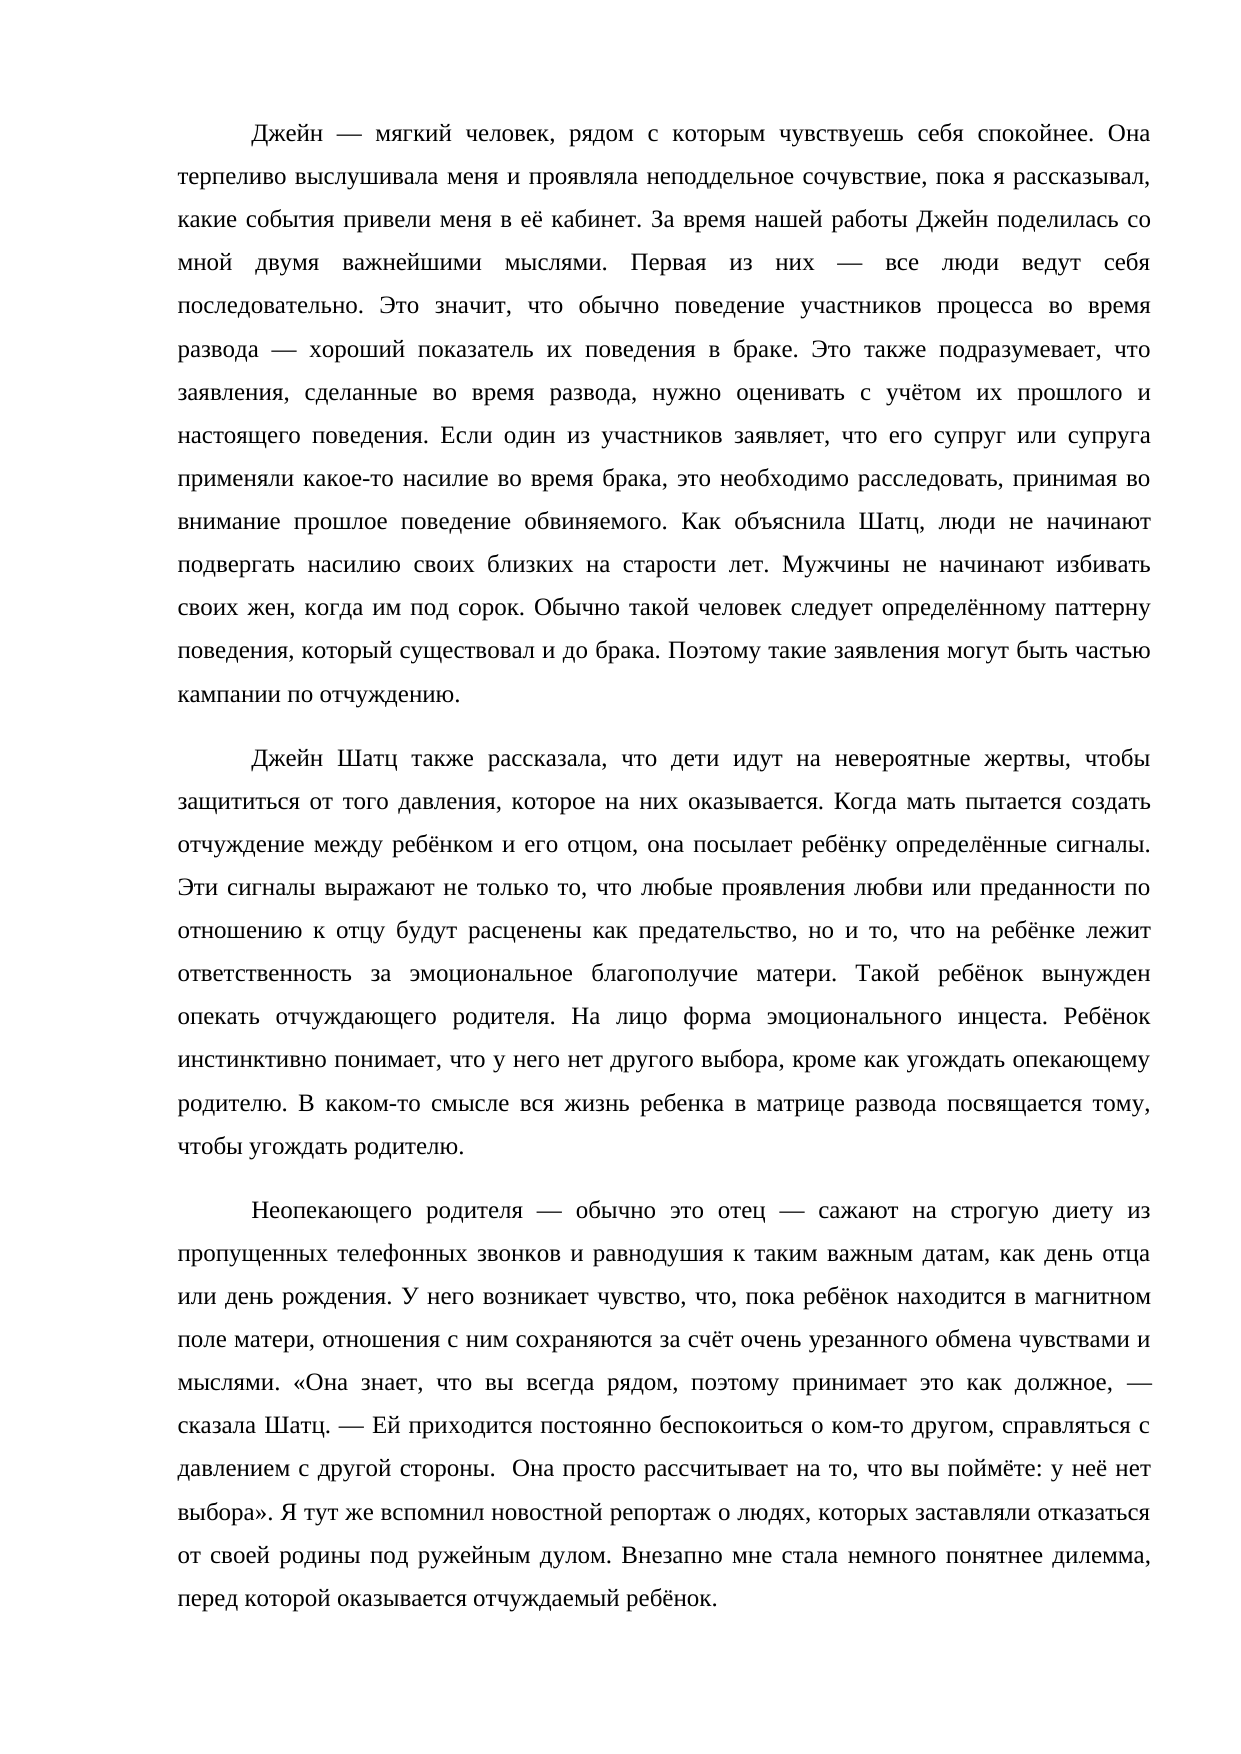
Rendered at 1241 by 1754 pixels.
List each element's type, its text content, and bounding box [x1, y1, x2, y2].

text Джейн — мягкий человек, рядом с которым чувствуешь себя спокойнее. Она терпеливо выслушивала меня и проявляла неподдельное сочувствие, пока я рассказывал, какие события привели меня в её кабинет. За время нашей работы Джейн поделилась со мной двумя важнейшими мыслями. Первая из них — все люди ведут себя последовательно. Это значит, что обычно поведение участников процесса во время развода — хороший показатель их поведения в браке. Это также подразумевает, что заявления, сделанные во время развода, нужно оценивать с учётом их прошлого и настоящего поведения. Если один из участников заявляет, что его супруг или супруга применяли какое-то насилие во время брака, это необходимо расследовать, принимая во внимание прошлое поведение обвиняемого. Как объяснила Шатц, люди не начинают подвергать насилию своих близких на старости лет. Мужчины не начинают избивать своих жен, когда им под сорок. Обычно такой человек следует определённому паттерну поведения, который существовал и до брака. Поэтому такие заявления могут быть частью кампании по отчуждению. [177, 118, 1152, 707]
text Неопекающего родителя — обычно это отец — сажают на строгую диету из пропущенных телефонных звонков и равнодушия к таким важным датам, как день отца или день рождения. У него возникает чувство, что, пока ребёнок находится в магнитном поле матери, отношения с ним сохраняются за счёт очень урезанного обмена чувствами и мыслями. «Она знает, что вы всегда рядом, поэтому принимает это как должное, — сказала Шатц. — Ей приходится постоянно беспокоиться о ком-то другом, справляться с давлением с другой стороны. Она просто рассчитывает на то, что вы поймёте: у неё нет выбора». Я тут же вспомнил новостной репортаж о людях, которых заставляли отказаться от своей родины под ружейным дулом. Внезапно мне стала немного понятнее дилемма, перед которой оказывается отчуждаемый ребёнок. [177, 1195, 1152, 1612]
text Джейн Шатц также рассказала, что дети идут на невероятные жертвы, чтобы защититься от того давления, которое на них оказывается. Когда мать пытается создать отчуждение между ребёнком и его отцом, она посылает ребёнку определённые сигналы. Эти сигналы выражают не только то, что любые проявления любви или преданности по отношению к отцу будут расценены как предательство, но и то, что на ребёнке лежит ответственность за эмоциональное благополучие матери. Такой ребёнок вынужден опекать отчуждающего родителя. На лицо форма эмоционального инцеста. Ребёнок инстинктивно понимает, что у него нет другого выбора, кроме как угождать опекающему родителю. В каком-то смысле вся жизнь ребенка в матрице развода посвящается тому, чтобы угождать родителю. [177, 743, 1152, 1159]
